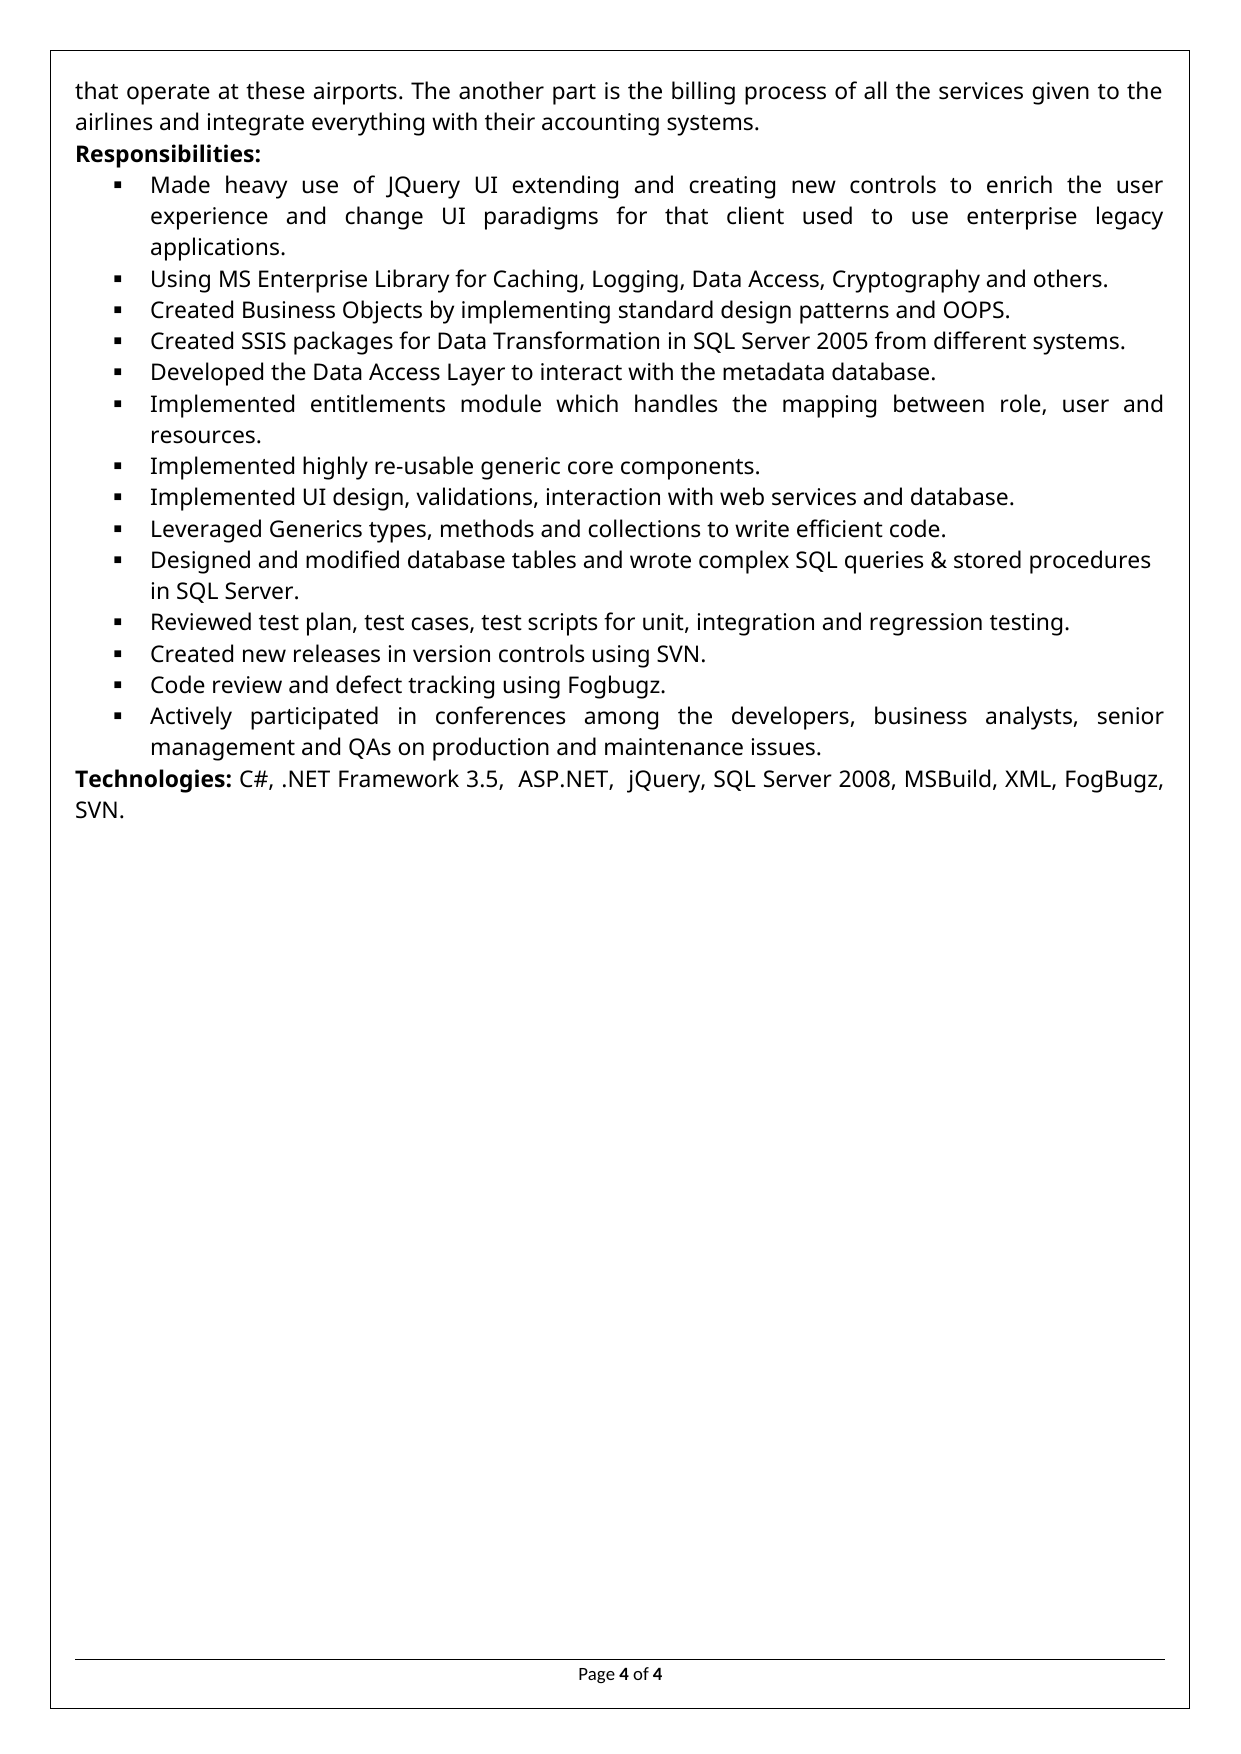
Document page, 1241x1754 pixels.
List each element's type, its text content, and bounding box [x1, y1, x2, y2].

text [75, 75, 1165, 137]
text Responsibilities: [75, 137, 1165, 169]
list Made heavy use of JQuery UI extending and creating new controls to enrich the user experience and change UI paradigms for that client used to use enterprise legacy applications. [112, 169, 1165, 262]
list Reviewed test plan, test cases, test scripts for unit, integration and regression testing. [112, 606, 1165, 637]
list Code review and defect tracking using Fogbugz. [112, 669, 1165, 700]
text Technologies: C#, .NET Framework 3.5, ASP.NET, jQuery, SQL Server 2008, MSBuild, XML, FogBugz, SVN. [75, 762, 1165, 825]
list Designed and modified database tables and wrote complex SQL queries & stored procedures in SQL Server. [112, 544, 1165, 606]
list Developed the Data Access Layer to interact with the metadata database. [112, 356, 1165, 387]
list Implemented entitlements module which handles the mapping between role, user and resources. [112, 387, 1165, 450]
list Actively participated in conferences among the developers, business analysts, senior management and QAs on production and maintenance issues. [112, 700, 1165, 762]
list Created Business Objects by implementing standard design patterns and OOPS. [112, 294, 1165, 325]
list Implemented UI design, validations, interaction with web services and database. [112, 481, 1165, 512]
list Created new releases in version controls using SVN. [112, 637, 1165, 669]
list Leveraged Generics types, methods and collections to write efficient code. [112, 512, 1165, 544]
list Using MS Enterprise Library for Caching, Logging, Data Access, Cryptography and others. [112, 262, 1165, 294]
list Implemented highly re-usable generic core components. [112, 450, 1165, 481]
list Created SSIS packages for Data Transformation in SQL Server 2005 from different systems. [112, 325, 1165, 356]
